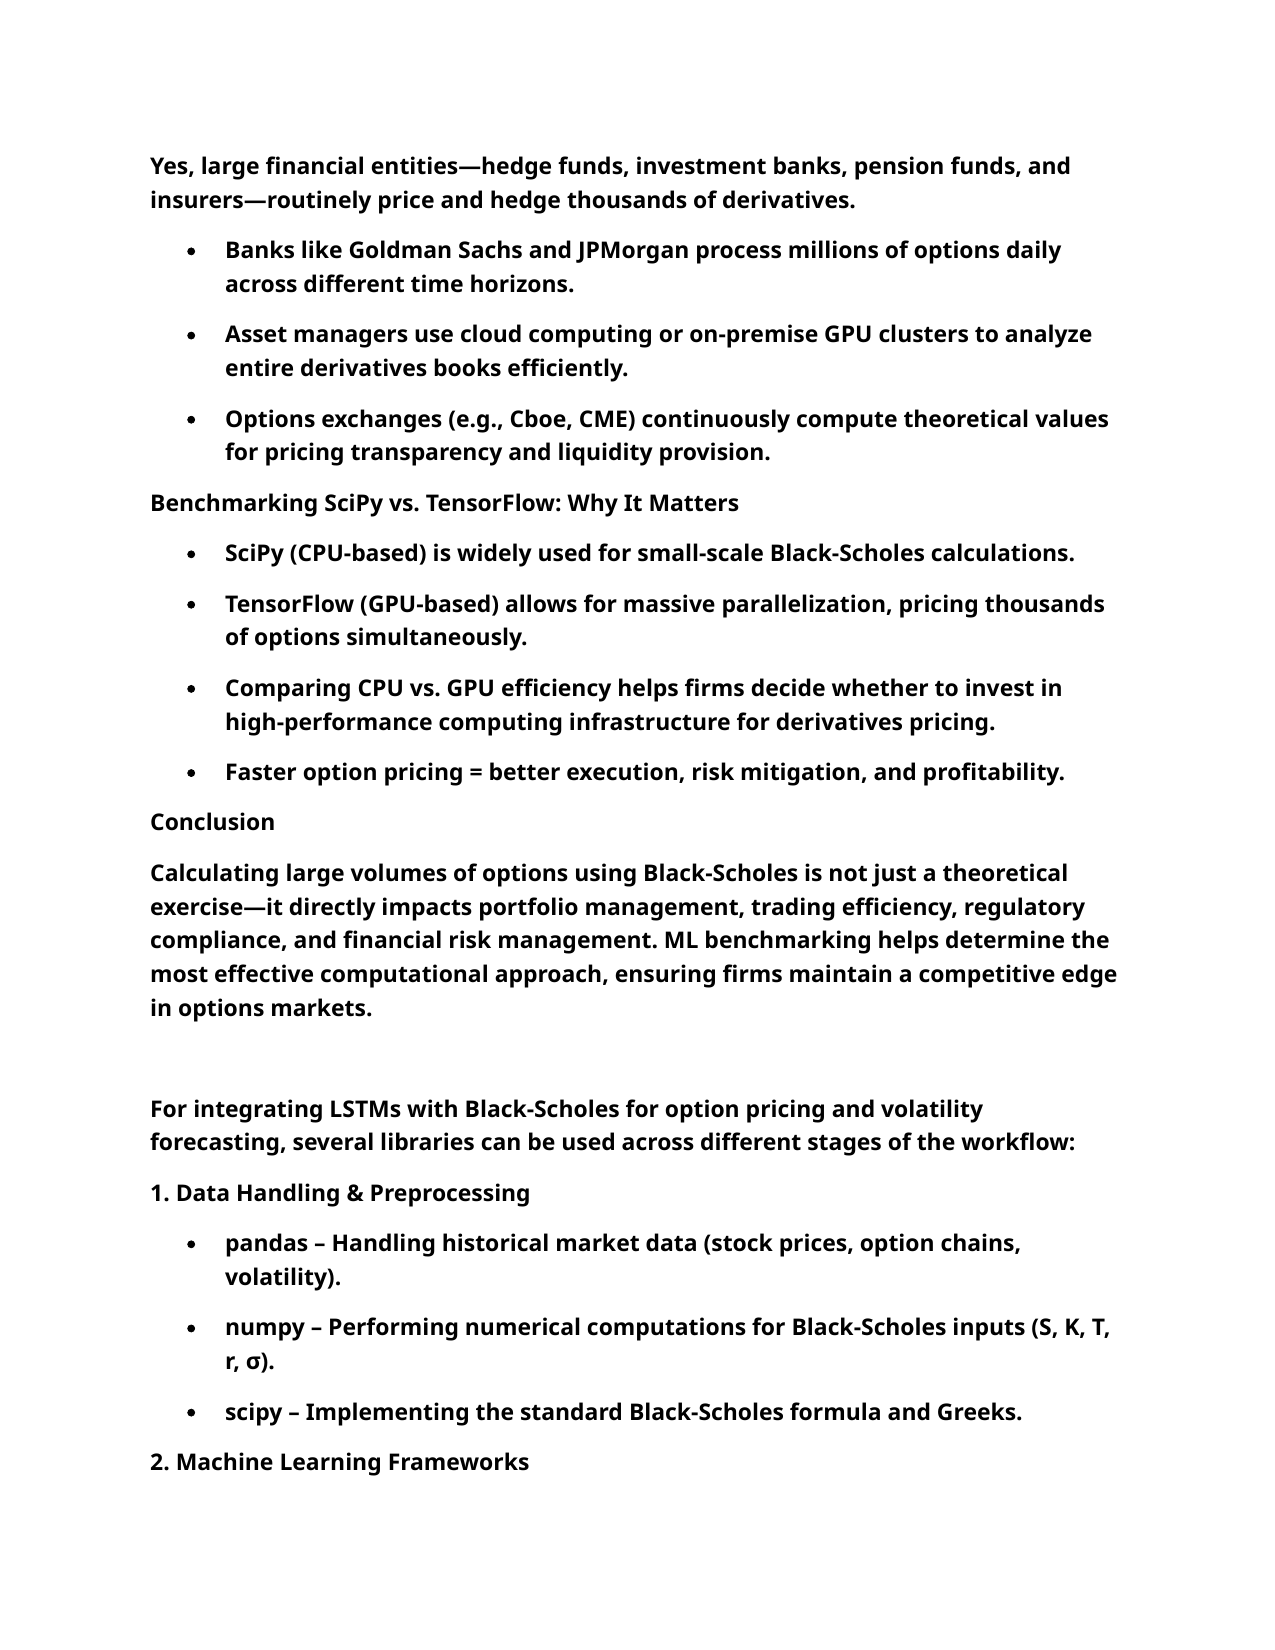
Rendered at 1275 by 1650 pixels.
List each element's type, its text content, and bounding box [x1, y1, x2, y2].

text Benchmarking SciPy vs. TensorFlow: Why It Matters [150, 487, 1125, 518]
list Asset managers use cloud computing or on-premise GPU clusters to analyze entire derivatives books efficiently. [187, 318, 1125, 383]
list scipy – Implementing the standard Black-Scholes formula and Greeks. [187, 1395, 1125, 1427]
list Banks like Goldman Sachs and JPMorgan process millions of options daily across different time horizons. [187, 234, 1125, 299]
list pandas – Handling historical market data (stock prices, option chains, volatility). [187, 1227, 1125, 1292]
text Calculating large volumes of options using Black-Scholes is not just a theoretical exercise—it directly impacts portfolio management, trading efficiency, regulatory compliance, and financial risk management. ML benchmarking helps determine the most effective computational approach, ensuring firms maintain a competitive edge in options markets. [150, 857, 1125, 1023]
list SciPy (CPU-based) is widely used for small-scale Black-Scholes calculations. [187, 537, 1125, 568]
list numpy – Performing numerical computations for Black-Scholes inputs (S, K, T, r, σ). [187, 1311, 1125, 1376]
text Yes, large financial entities—hedge funds, investment banks, pension funds, and insurers—routinely price and hedge thousands of derivatives. [150, 150, 1125, 215]
text Conclusion [150, 806, 1125, 837]
text 2. Machine Learning Frameworks [150, 1446, 1125, 1477]
text For integrating LSTMs with Black-Scholes for option pricing and volatility forecasting, several libraries can be used across different stages of the workflow: [150, 1092, 1125, 1157]
list Faster option pricing = better execution, risk mitigation, and profitability. [187, 756, 1125, 787]
list TensorFlow (GPU-based) allows for massive parallelization, pricing thousands of options simultaneously. [187, 587, 1125, 652]
list Comparing CPU vs. GPU efficiency helps firms decide whether to invest in high-performance computing infrastructure for derivatives pricing. [187, 672, 1125, 737]
list Options exchanges (e.g., Cboe, CME) continuously compute theoretical values for pricing transparency and liquidity provision. [187, 402, 1125, 467]
text 1. Data Handling & Preprocessing [150, 1177, 1125, 1208]
